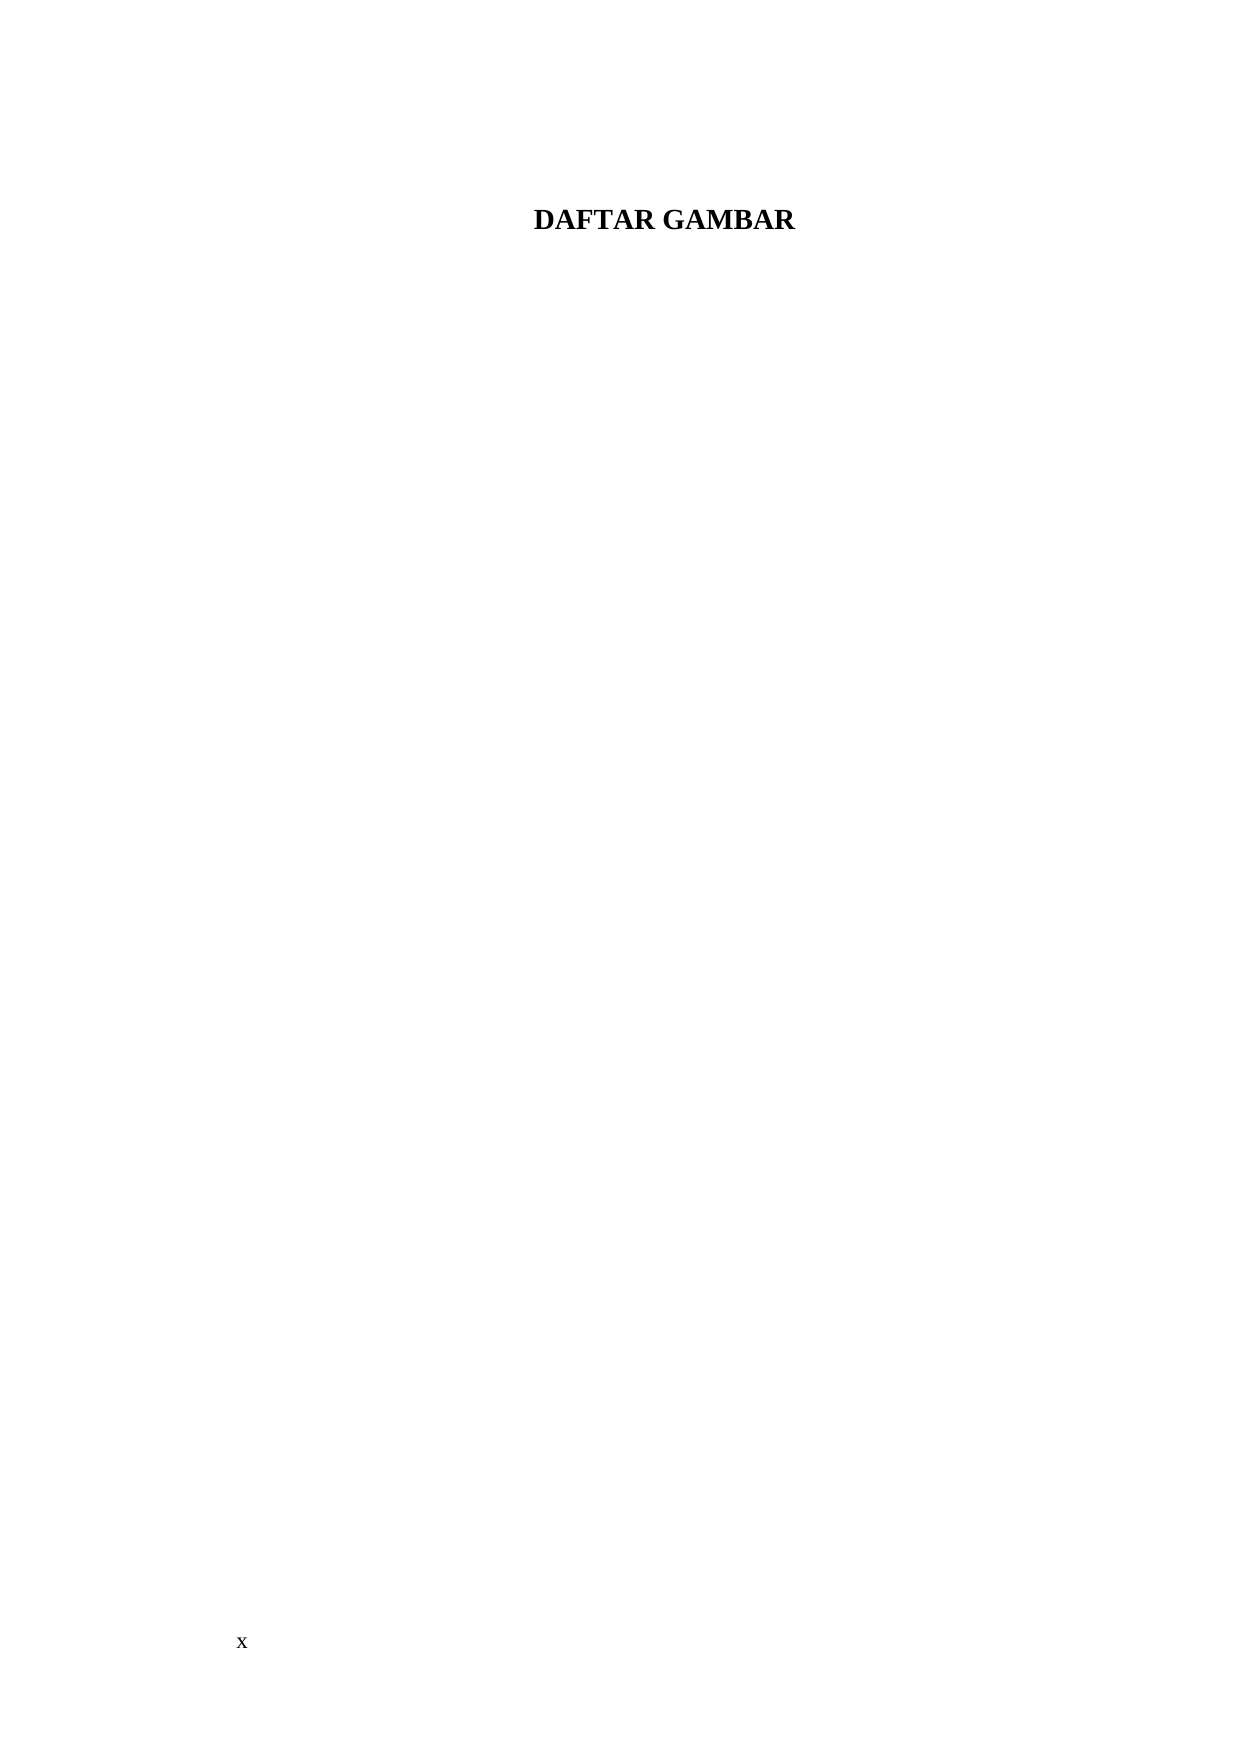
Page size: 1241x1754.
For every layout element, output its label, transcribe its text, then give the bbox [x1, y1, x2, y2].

subtitle DAFTAR GAMBAR [236, 202, 1092, 236]
